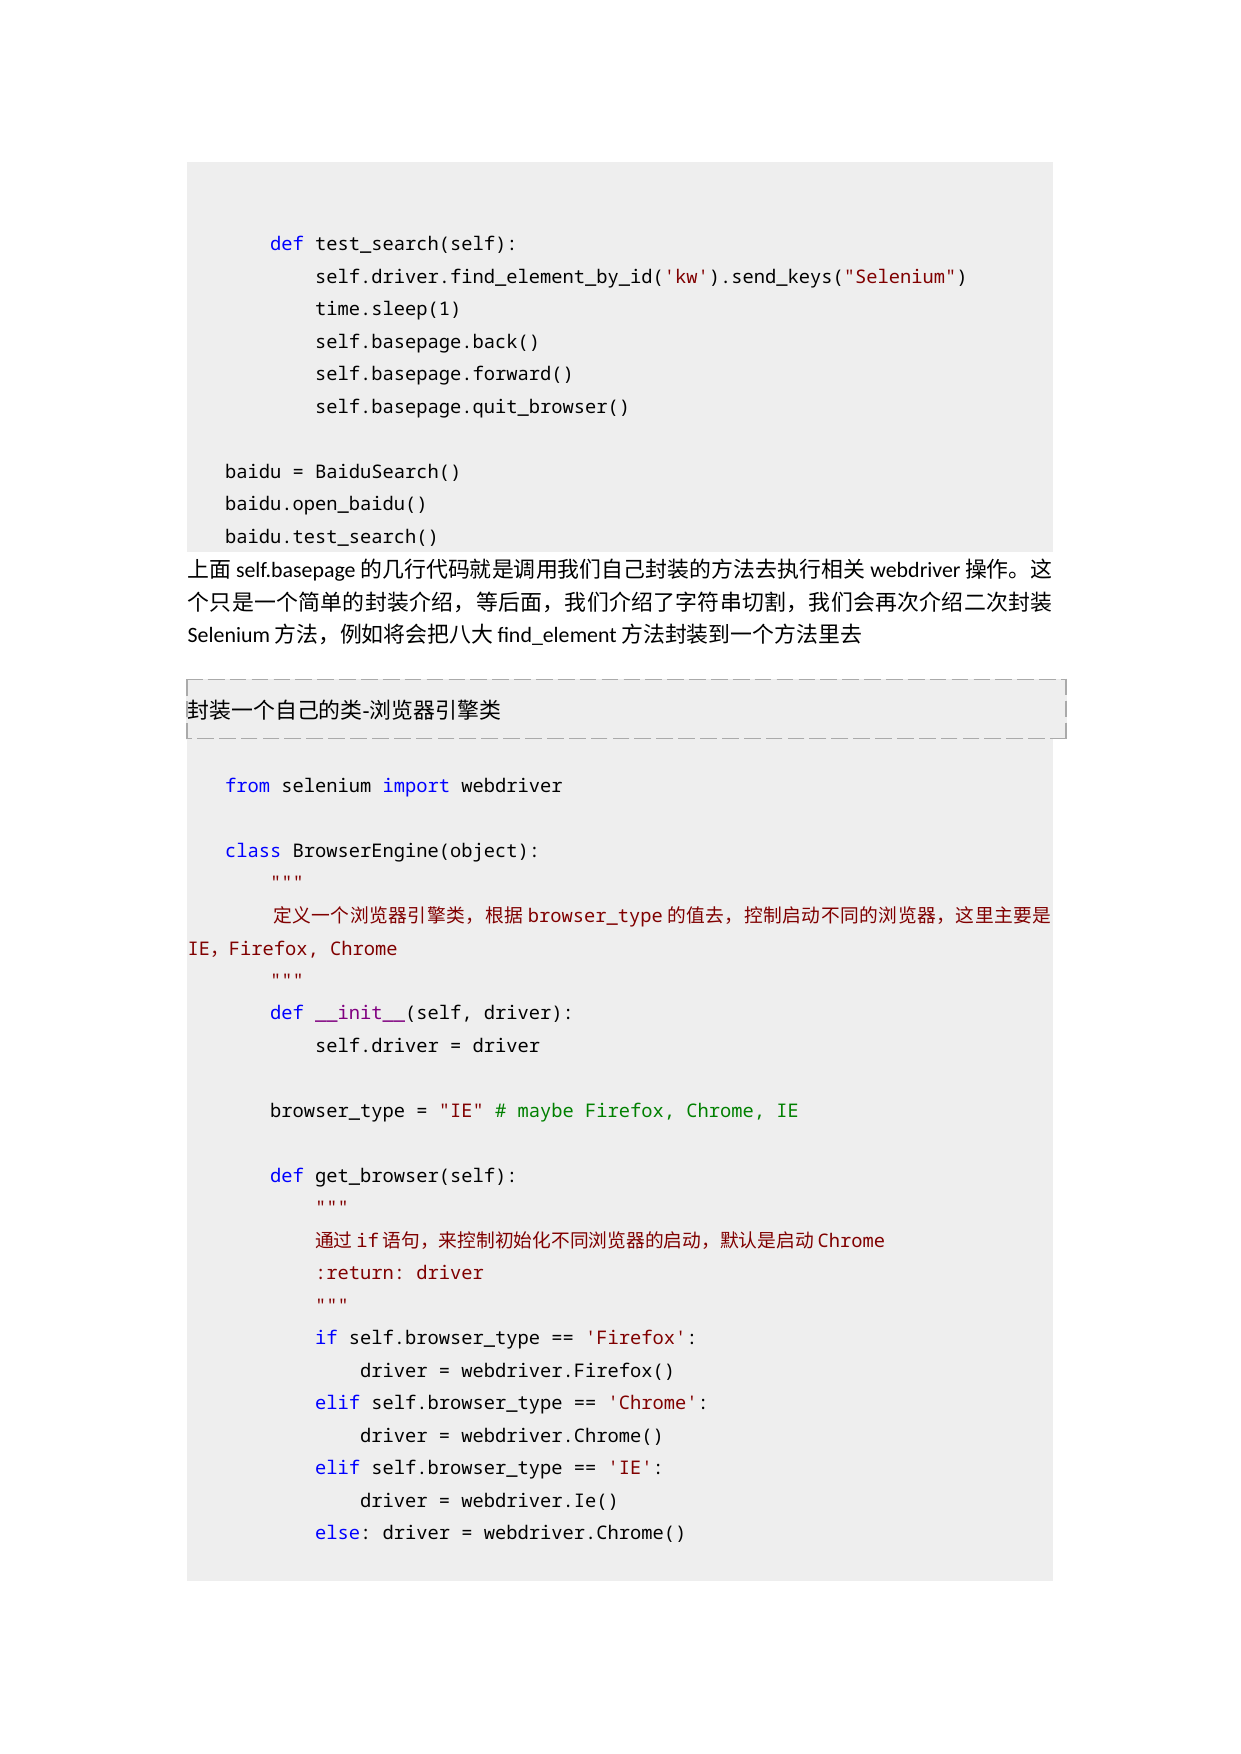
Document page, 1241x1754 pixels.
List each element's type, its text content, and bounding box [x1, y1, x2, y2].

text self.basepage.quit_browser() [187, 389, 1053, 422]
text 通过if语句，来控制初始化不同浏览器的启动，默认是启动Chrome [187, 1223, 1053, 1256]
text def get_browser(self): [187, 1158, 1053, 1191]
text def test_search(self): [187, 227, 1053, 259]
text """ [187, 963, 1053, 996]
text elif self.browser_type == 'IE': [187, 1451, 1053, 1483]
text def __init__(self, driver): [187, 996, 1053, 1028]
text browser_type = "IE" # maybe Firefox, Chrome, IE [187, 1093, 1053, 1126]
text """ [187, 1191, 1053, 1223]
text driver = webdriver.Chrome() [187, 1418, 1053, 1451]
text class BrowserEngine(object): [187, 833, 1053, 866]
text self.driver.find_element_by_id('kw').send_keys("Selenium") [187, 259, 1053, 292]
text baidu.open_baidu() [187, 487, 1053, 519]
text else: driver = webdriver.Chrome() [187, 1516, 1053, 1548]
text self.basepage.back() [187, 324, 1053, 357]
text time.sleep(1) [187, 292, 1053, 324]
text from selenium import webdriver [187, 768, 1053, 801]
text 定义一个浏览器引擎类，根据browser_type的值去，控制启动不同的浏览器，这里主要是IE，Firefox, Chrome [187, 898, 1053, 963]
subtitle 封装一个自己的类-浏览器引擎类 [186, 679, 1067, 739]
text """ [187, 1288, 1053, 1321]
text if self.browser_type == 'Firefox': [187, 1321, 1053, 1353]
text baidu.test_search() [187, 519, 1053, 552]
text """ [187, 866, 1053, 898]
text 上面self.basepage的几行代码就是调用我们自己封装的方法去执行相关webdriver操作。这个只是一个简单的封装介绍，等后面，我们介绍了字符串切割，我们会再次介绍二次封装Selenium方法，例如将会把八大find_element方法封装到一个方法里去 [187, 552, 1053, 649]
text self.driver = driver [187, 1028, 1053, 1061]
text driver = webdriver.Firefox() [187, 1353, 1053, 1386]
text :return: driver [187, 1256, 1053, 1288]
text baidu = BaiduSearch() [187, 454, 1053, 487]
text elif self.browser_type == 'Chrome': [187, 1386, 1053, 1418]
text driver = webdriver.Ie() [187, 1483, 1053, 1516]
text self.basepage.forward() [187, 357, 1053, 389]
